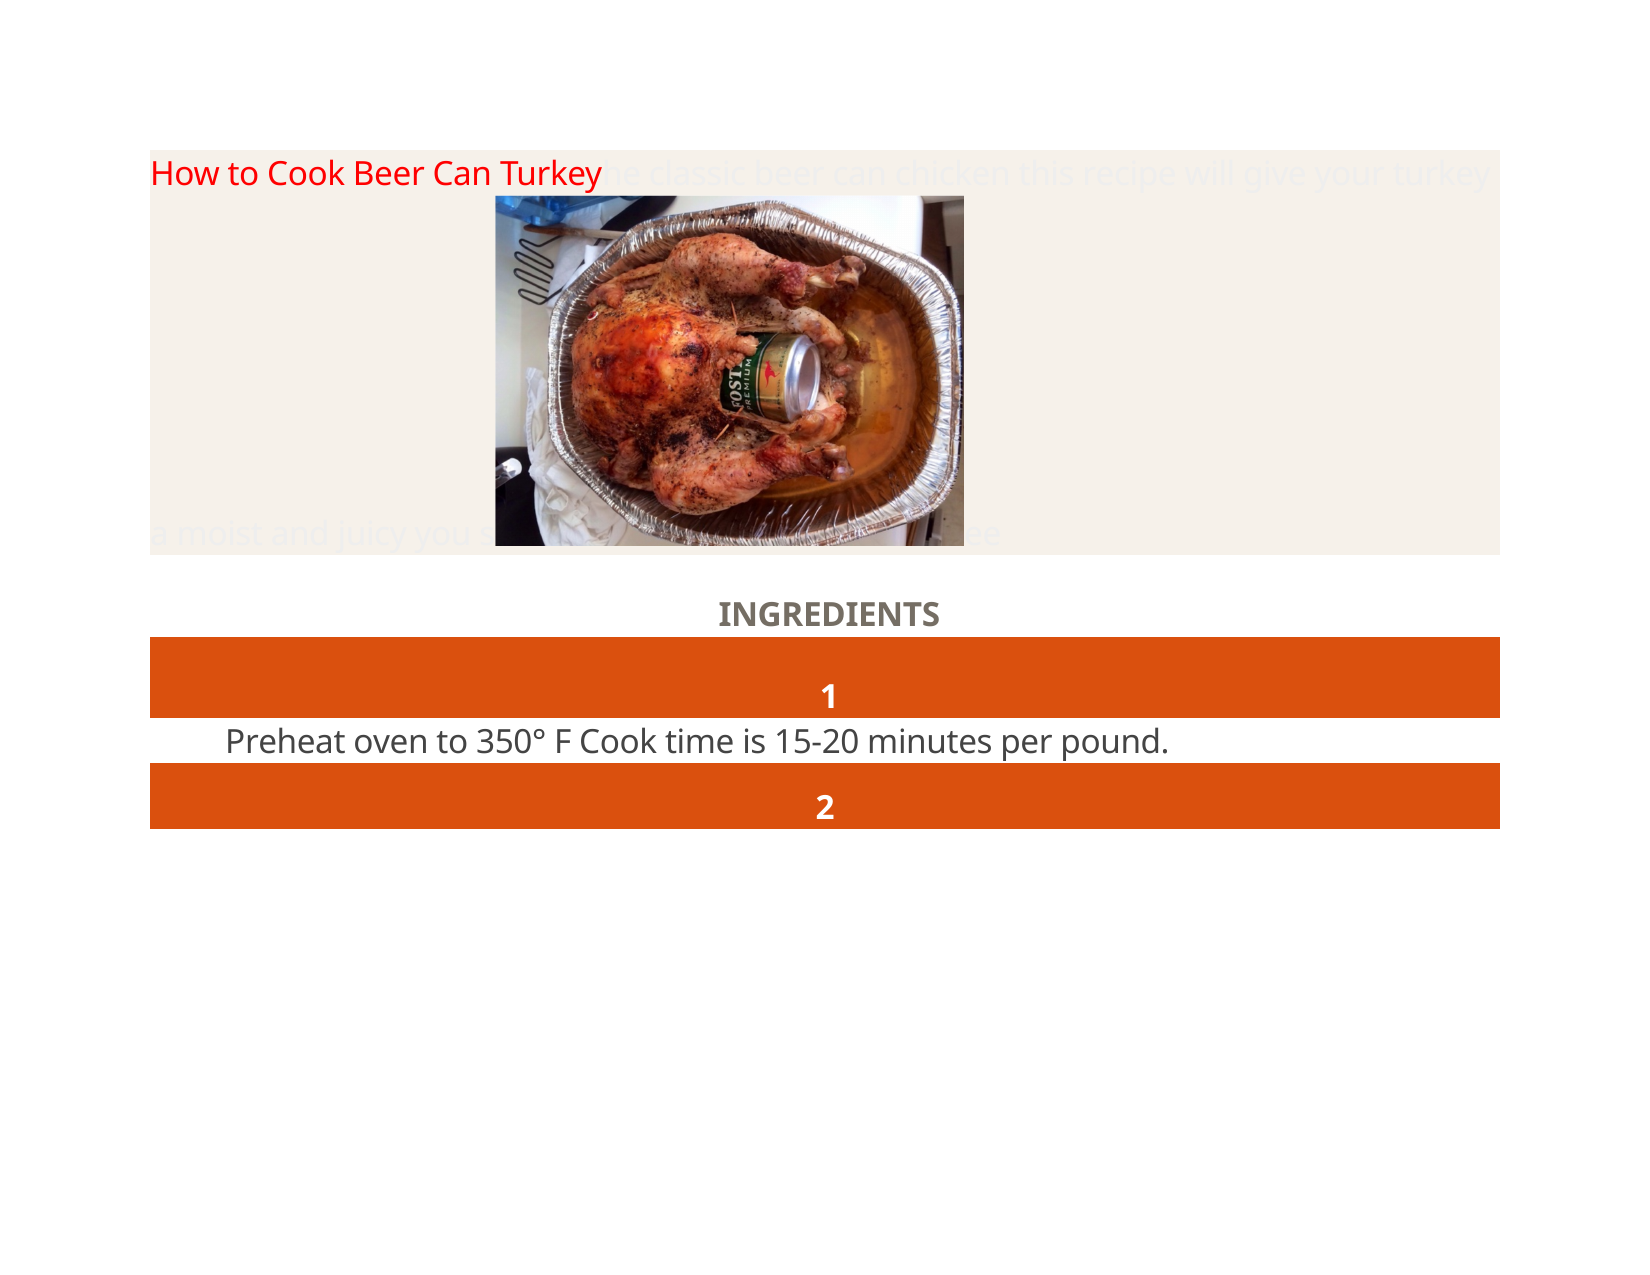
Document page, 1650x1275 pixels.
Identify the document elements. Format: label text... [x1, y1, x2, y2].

text 1 [150, 637, 1500, 718]
text Preheat oven to 350° F Cook time is 15-20 minutes per pound. [225, 718, 1500, 763]
picture [496, 196, 964, 546]
text 2 [150, 763, 1500, 829]
text INGREDIENTS [150, 555, 1500, 637]
